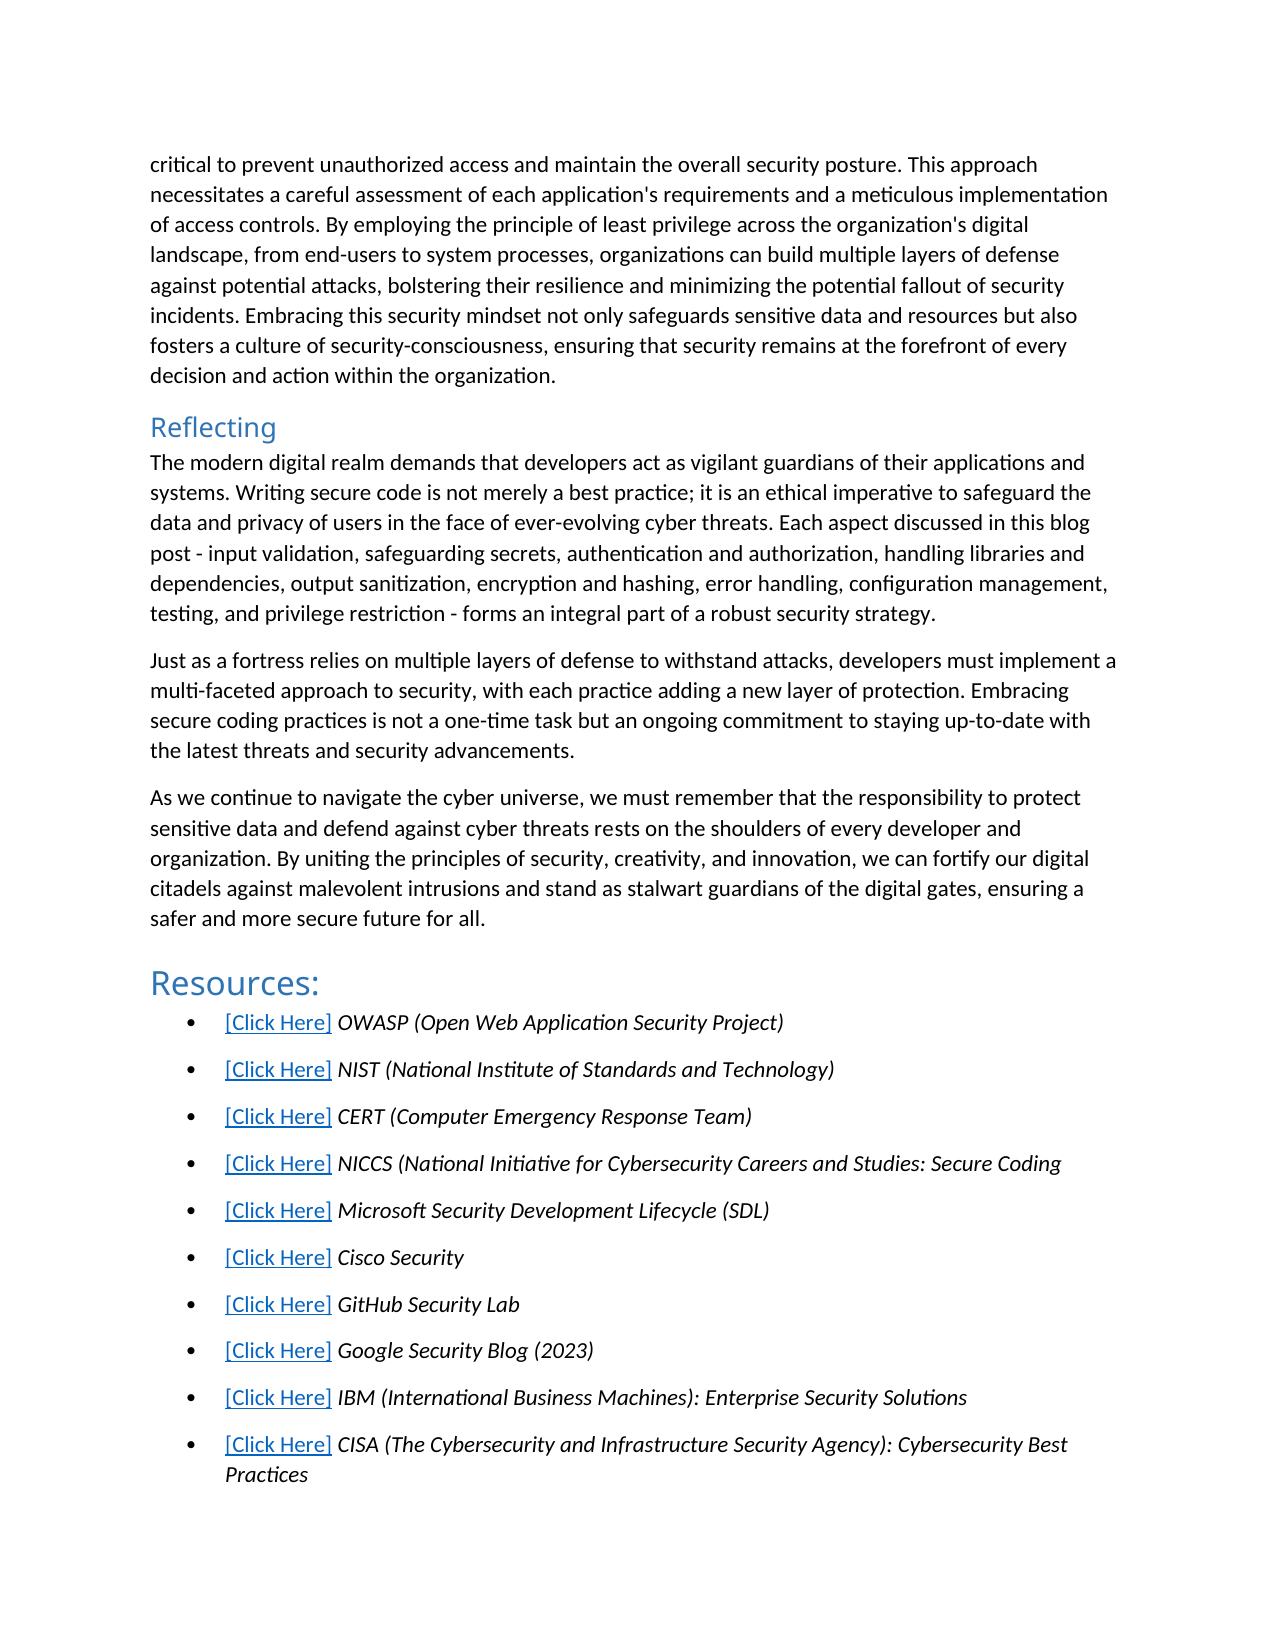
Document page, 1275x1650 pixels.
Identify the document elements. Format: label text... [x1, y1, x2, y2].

list [Click Here] GitHub Security Lab [187, 1290, 1125, 1318]
list [Click Here] Cisco Security [187, 1243, 1125, 1271]
list [Click Here] CISA (The Cybersecurity and Infrastructure Security Agency): Cybersecurity Best Practices [187, 1430, 1125, 1489]
list [Click Here] NICCS (National Initiative for Cybersecurity Careers and Studies: Secure Coding [187, 1149, 1125, 1177]
list [Click Here] Google Security Blog (2023) [187, 1337, 1125, 1365]
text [150, 150, 1125, 389]
text Just as a fortress relies on multiple layers of defense to withstand attacks, developers must implement a multi-faceted approach to security, with each practice adding a new layer of protection. Embracing secure coding practices is not a one-time task but an ongoing commitment to staying up-to-date with the latest threats and security advancements. [150, 646, 1125, 765]
text As we continue to navigate the cyber universe, we must remember that the responsibility to protect sensitive data and defend against cyber threats rests on the shoulders of every developer and organization. By uniting the principles of security, creativity, and innovation, we can fortify our digital citadels against malevolent intrusions and stand as stalwart guardians of the digital gates, ensuring a safer and more secure future for all. [150, 783, 1125, 932]
text The modern digital realm demands that developers act as vigilant guardians of their applications and systems. Writing secure code is not merely a best practice; it is an ethical imperative to safeguard the data and privacy of users in the face of ever-evolving cyber threats. Each aspect discussed in this blog post - input validation, safeguarding secrets, authentication and authorization, handling libraries and dependencies, output sanitization, encryption and hashing, error handling, configuration management, testing, and privilege restriction - forms an integral part of a robust security strategy. [150, 448, 1125, 627]
list [Click Here] CERT (Computer Emergency Response Team) [187, 1102, 1125, 1130]
list [Click Here] OWASP (Open Web Application Security Project) [187, 1008, 1125, 1037]
list [Click Here] IBM (International Business Machines): Enterprise Security Solutions [187, 1383, 1125, 1412]
subtitle Reflecting [150, 408, 1125, 445]
list [Click Here] Microsoft Security Development Lifecycle (SDL) [187, 1196, 1125, 1224]
subtitle Resources: [150, 959, 1125, 1005]
list [Click Here] NIST (National Institute of Standards and Technology) [187, 1055, 1125, 1083]
